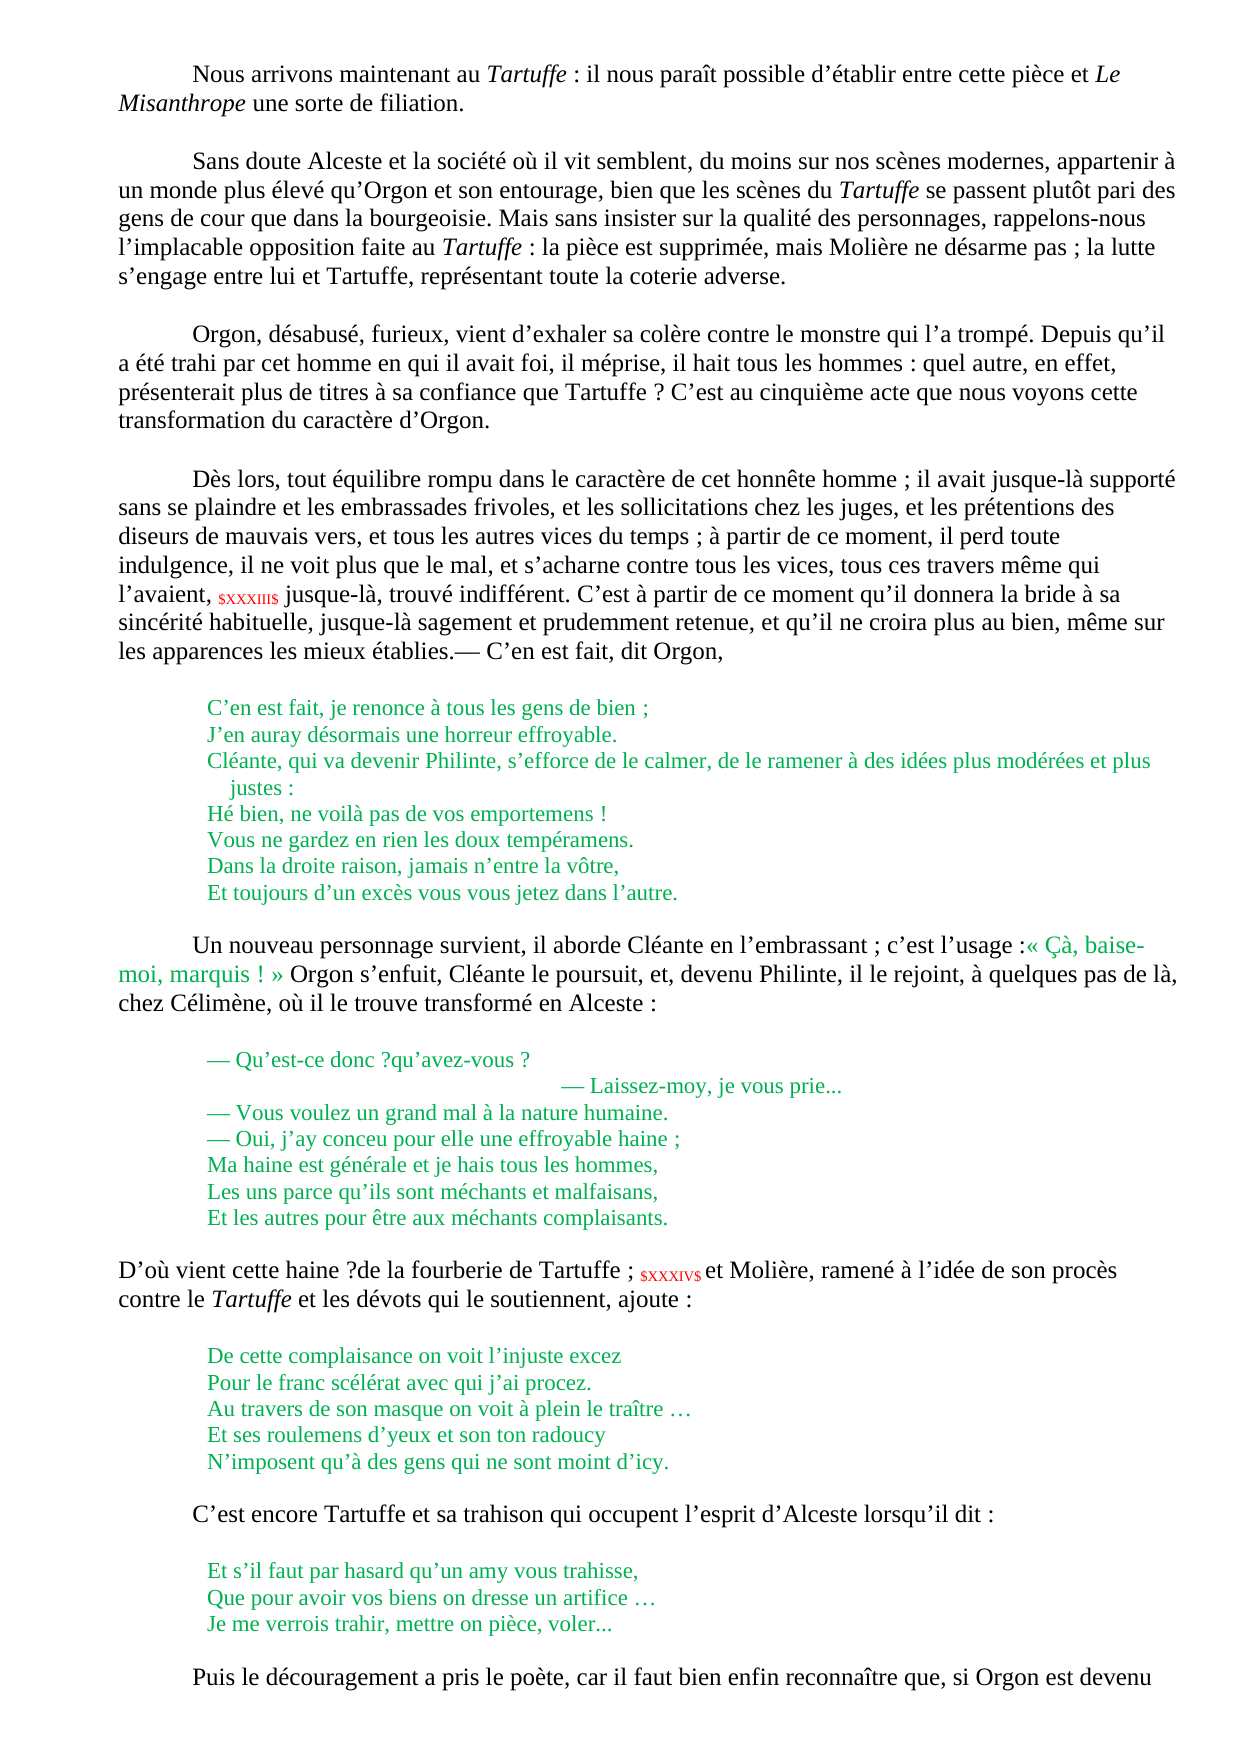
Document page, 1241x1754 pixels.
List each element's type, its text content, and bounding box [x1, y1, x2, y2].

text Que pour avoir vos biens on dresse un artifice … [207, 1584, 1181, 1610]
text Vous ne gardez en rien les doux tempéramens. [207, 826, 1181, 853]
text Je me verrois trahir, mettre on pièce, voler... [207, 1610, 1181, 1637]
text Et les autres pour être aux méchants complaisants. [207, 1204, 1181, 1231]
text Au travers de son masque on voit à plein le traître … [207, 1395, 1181, 1422]
text Et s’il faut par hasard qu’un amy vous trahisse, [207, 1557, 1181, 1584]
text Nous arrivons maintenant au Tartuffe : il nous paraît possible d’établir entre cette pièce et Le Misanthrope une sorte de filiation. [118, 59, 1181, 117]
text Dès lors, tout équilibre rompu dans le caractère de cet honnête homme ; il avait jusque-là supporté sans se plaindre et les embrassades frivoles, et les sollicitations chez les juges, et les prétentions des diseurs de mauvais vers, et tous les autres vices du temps ; à partir de ce moment, il perd toute indulgence, il ne voit plus que le mal, et s’acharne contre tous les vices, tous ces travers même qui l’avaient, $XXXIII$ jusque-là, trouvé indifférent. C’est à partir de ce moment qu’il donnera la bride à sa sincérité habituelle, jusque-là sagement et prudemment retenue, et qu’il ne croira plus au bien, même sur les apparences les mieux établies.— C’en est fait, dit Orgon, [118, 464, 1181, 665]
text — Qu’est-ce donc ?qu’avez-vous ? [207, 1046, 1181, 1072]
text Et ses roulemens d’yeux et son ton radoucy [207, 1422, 1181, 1448]
text Pour le franc scélérat avec qui j’ai procez. [207, 1369, 1181, 1395]
text — Oui, j’ay conceu pour elle une effroyable haine ; [207, 1125, 1181, 1151]
text Ma haine est générale et je hais tous les hommes, [207, 1151, 1181, 1178]
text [118, 1662, 1181, 1690]
text Un nouveau personnage survient, il aborde Cléante en l’embrassant ; c’est l’usage :« Çà, baise-moi, marquis ! » Orgon s’enfuit, Cléante le poursuit, et, devenu Philinte, il le rejoint, à quelques pas de là, chez Célimène, où il le trouve transformé en Alceste : [118, 930, 1181, 1017]
text — Laissez-moy, je vous prie... [525, 1072, 1181, 1099]
text Orgon, désabusé, furieux, vient d’exhaler sa colère contre le monstre qui l’a trompé. Depuis qu’il a été trahi par cet homme en qui il avait foi, il méprise, il hait tous les hommes : quel autre, en effet, présenterait plus de titres à sa confiance que Tartuffe ? C’est au cinquième acte que nous voyons cette transformation du caractère d’Orgon. [118, 319, 1181, 434]
text Et toujours d’un excès vous vous jetez dans l’autre. [207, 879, 1181, 905]
text J’en auray désormais une horreur effroyable. [207, 721, 1181, 747]
text D’où vient cette haine ?de la fourberie de Tartuffe ; $XXXIV$ et Molière, ramené à l’idée de son procès contre le Tartuffe et les dévots qui le soutiennent, ajoute : [118, 1256, 1181, 1313]
text — Vous voulez un grand mal à la nature humaine. [207, 1099, 1181, 1125]
text Sans doute Alceste et la société où il vit semblent, du moins sur nos scènes modernes, appartenir à un monde plus élevé qu’Orgon et son entourage, bien que les scènes du Tartuffe se passent plutôt pari des gens de cour que dans la bourgeoisie. Mais sans insister sur la qualité des personnages, rappelons-nous l’implacable opposition faite au Tartuffe : la pièce est supprimée, mais Molière ne désarme pas ; la lutte s’engage entre lui et Tartuffe, représentant toute la coterie adverse. [118, 146, 1181, 290]
text Hé bien, ne voilà pas de vos emportemens ! [207, 800, 1181, 826]
text Dans la droite raison, jamais n’entre la vôtre, [207, 853, 1181, 879]
text C’en est fait, je renonce à tous les gens de bien ; [207, 694, 1181, 721]
text C’est encore Tartuffe et sa trahison qui occupent l’esprit d’Alceste lorsqu’il dit : [118, 1499, 1181, 1528]
text Les uns parce qu’ils sont méchants et malfaisans, [207, 1178, 1181, 1204]
text De cette complaisance on voit l’injuste excez [207, 1342, 1181, 1369]
text N’imposent qu’à des gens qui ne sont moint d’icy. [207, 1448, 1181, 1474]
text Cléante, qui va devenir Philinte, s’efforce de le calmer, de le ramener à des idées plus modérées et plus justes : [207, 747, 1181, 800]
